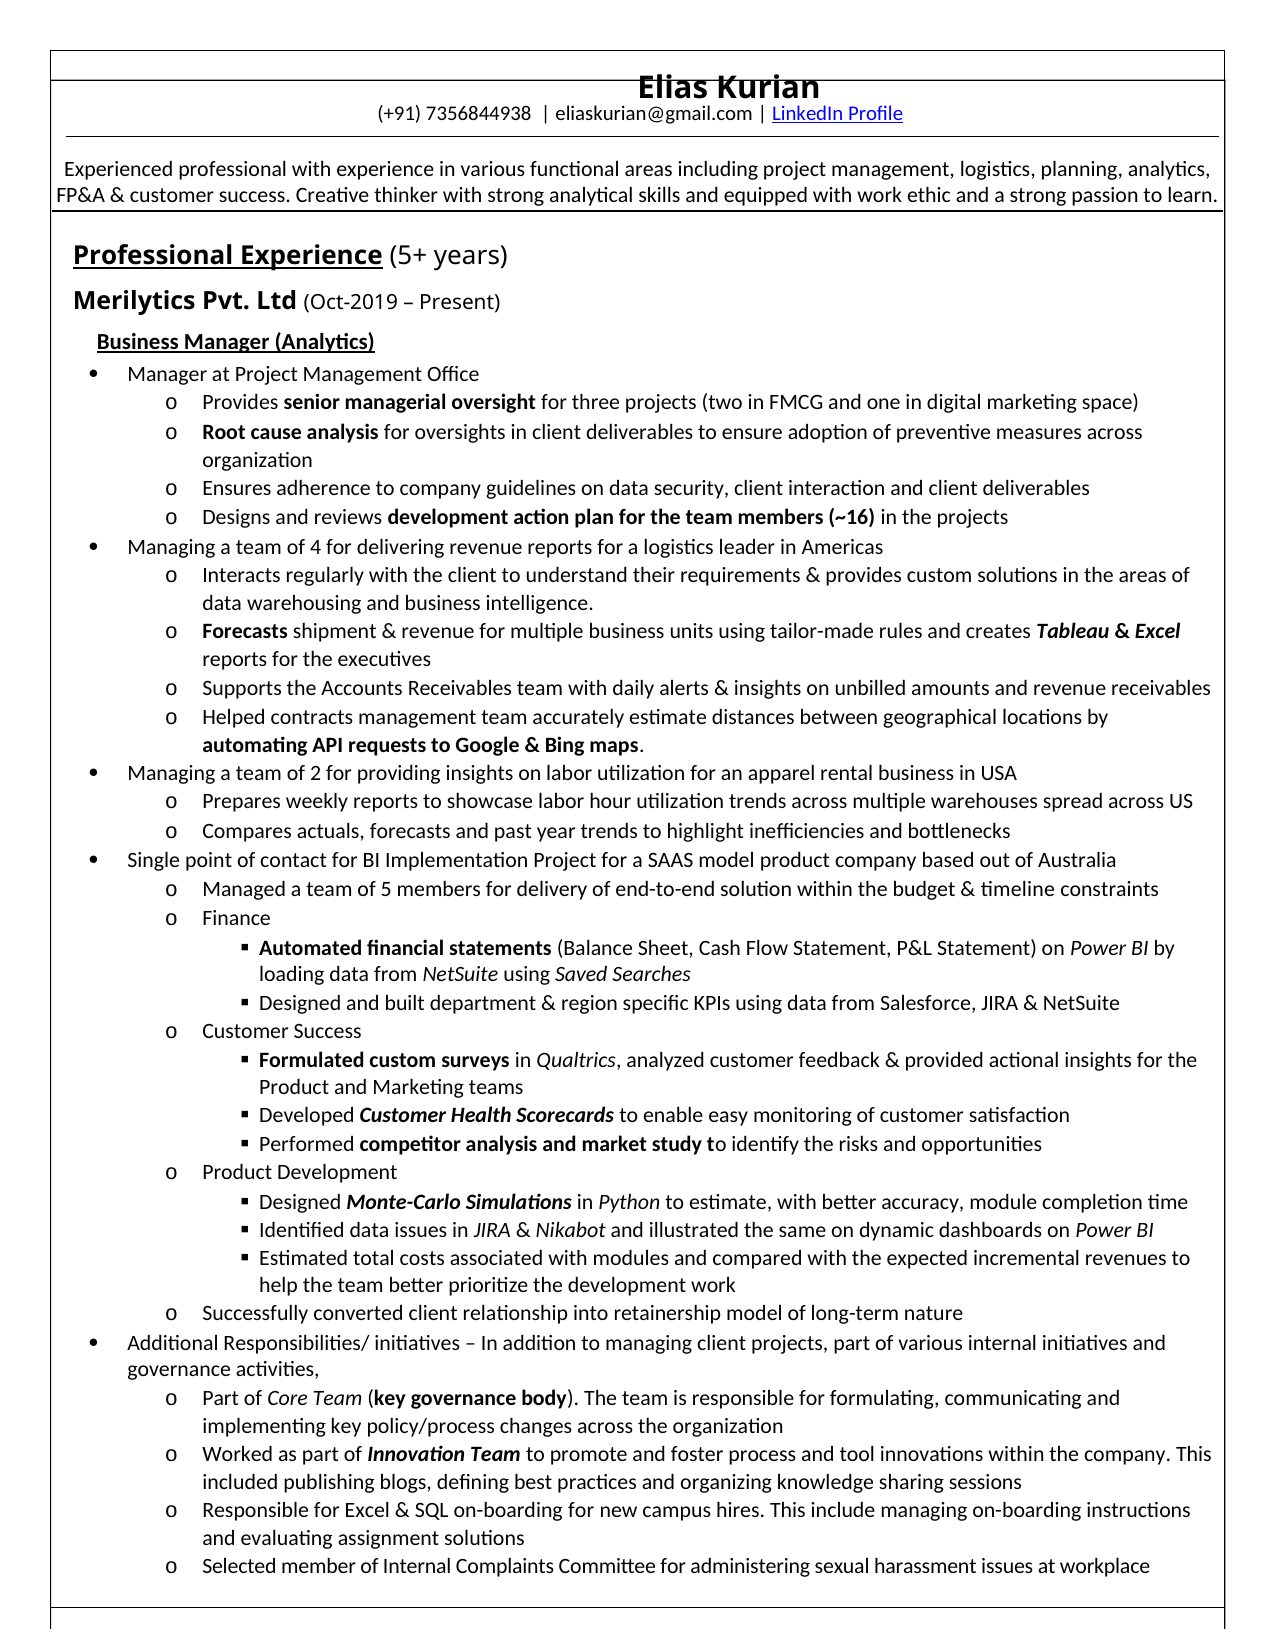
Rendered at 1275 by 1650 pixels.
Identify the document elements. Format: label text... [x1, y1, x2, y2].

list Ensures adherence to company guidelines on data security, client interaction and client deliverables [164, 474, 1215, 502]
list Managing a team of 2 for providing insights on labor utilization for an apparel rental business in USA [89, 759, 1215, 786]
list Product Development [164, 1158, 1215, 1186]
text (+91) 7356844938 | eliaskurian@gmail.com | LinkedIn Profile [377, 103, 1223, 124]
list Supports the Accounts Receivables team with daily alerts & insights on unbilled amounts and revenue receivables [164, 674, 1215, 701]
list Helped contracts management team accurately estimate distances between geographical locations by automating API requests to Google & Bing maps. [164, 703, 1215, 758]
list Formulated custom surveys in Qualtrics, analyzed customer feedback & provided actional insights for the Product and Marketing teams [239, 1047, 1215, 1100]
text Elias Kurian [52, 81, 1223, 103]
list Part of Core Team (key governance body). The team is responsible for formulating, communicating and implementing key policy/process changes across the organization [164, 1384, 1223, 1438]
text Professional Experience (5+ years) [73, 237, 1223, 272]
text Experienced professional with experience in various functional areas including project management, logistics, planning, analytics, FP&A & customer success. Creative thinker with strong analytical skills and equipped with work ethic and a strong passion to learn. [52, 155, 1223, 210]
list Developed Customer Health Scorecards to enable easy monitoring of customer satisfaction [239, 1102, 1215, 1128]
list Managing a team of 4 for delivering revenue reports for a logistics leader in Americas [89, 533, 1215, 560]
list Root cause analysis for oversights in client deliverables to ensure adoption of preventive measures across organization [164, 418, 1215, 472]
list Automated financial statements (Balance Sheet, Cash Flow Statement, P&L Statement) on Power BI by loading data from NetSuite using Saved Searches [239, 934, 1215, 987]
list Manager at Project Management Office [89, 360, 1215, 387]
list Managed a team of 5 members for delivery of end-to-end solution within the budget & timeline constraints [164, 875, 1215, 903]
list Designed Monte-Carlo Simulations in Python to estimate, with better accuracy, module completion time [239, 1188, 1215, 1214]
list Customer Success [164, 1017, 1215, 1045]
list Selected member of Internal Complaints Committee for administering sexual harassment issues at workplace [164, 1552, 1223, 1580]
list Successfully converted client relationship into retainership model of long-term nature [164, 1299, 1215, 1327]
list Prepares weekly reports to showcase labor hour utilization trends across multiple warehouses spread across US [164, 788, 1215, 815]
list Performed competitor analysis and market study to identify the risks and opportunities [239, 1130, 1215, 1157]
list Worked as part of Innovation Team to promote and foster process and tool innovations within the company. This included publishing blogs, defining best practices and organizing knowledge sharing sessions [164, 1440, 1223, 1494]
text Merilytics Pvt. Ltd (Oct-2019 – Present) [73, 283, 1215, 317]
list Identified data issues in JIRA & Nikabot and illustrated the same on dynamic dashboards on Power BI [239, 1216, 1215, 1243]
list Designed and built department & region specific KPIs using data from Salesforce, JIRA & NetSuite [239, 989, 1215, 1016]
list Forecasts shipment & revenue for multiple business units using tailor-made rules and creates Tableau & Excel reports for the executives [164, 617, 1215, 672]
list Responsible for Excel & SQL on-boarding for new campus hires. This include managing on-boarding instructions and evaluating assignment solutions [164, 1496, 1223, 1551]
text Business Manager (Analytics) [73, 327, 1215, 355]
list Finance [164, 904, 1215, 932]
list Designs and reviews development action plan for the team members (~16) in the projects [164, 503, 1215, 531]
list Provides senior managerial oversight for three projects (two in FMCG and one in digital marketing space) [164, 388, 1215, 416]
list Estimated total costs associated with modules and compared with the expected incremental revenues to help the team better prioritize the development work [239, 1244, 1215, 1298]
list Interacts regularly with the client to understand their requirements & provides custom solutions in the areas of data warehousing and business intelligence. [164, 561, 1215, 616]
list Compares actuals, forecasts and past year trends to highlight inefficiencies and bottlenecks [164, 817, 1215, 845]
list Additional Responsibilities/ initiatives – In addition to managing client projects, part of various internal initiatives and governance activities, [89, 1329, 1223, 1382]
list Single point of contact for BI Implementation Project for a SAAS model product company based out of Australia [89, 847, 1215, 873]
